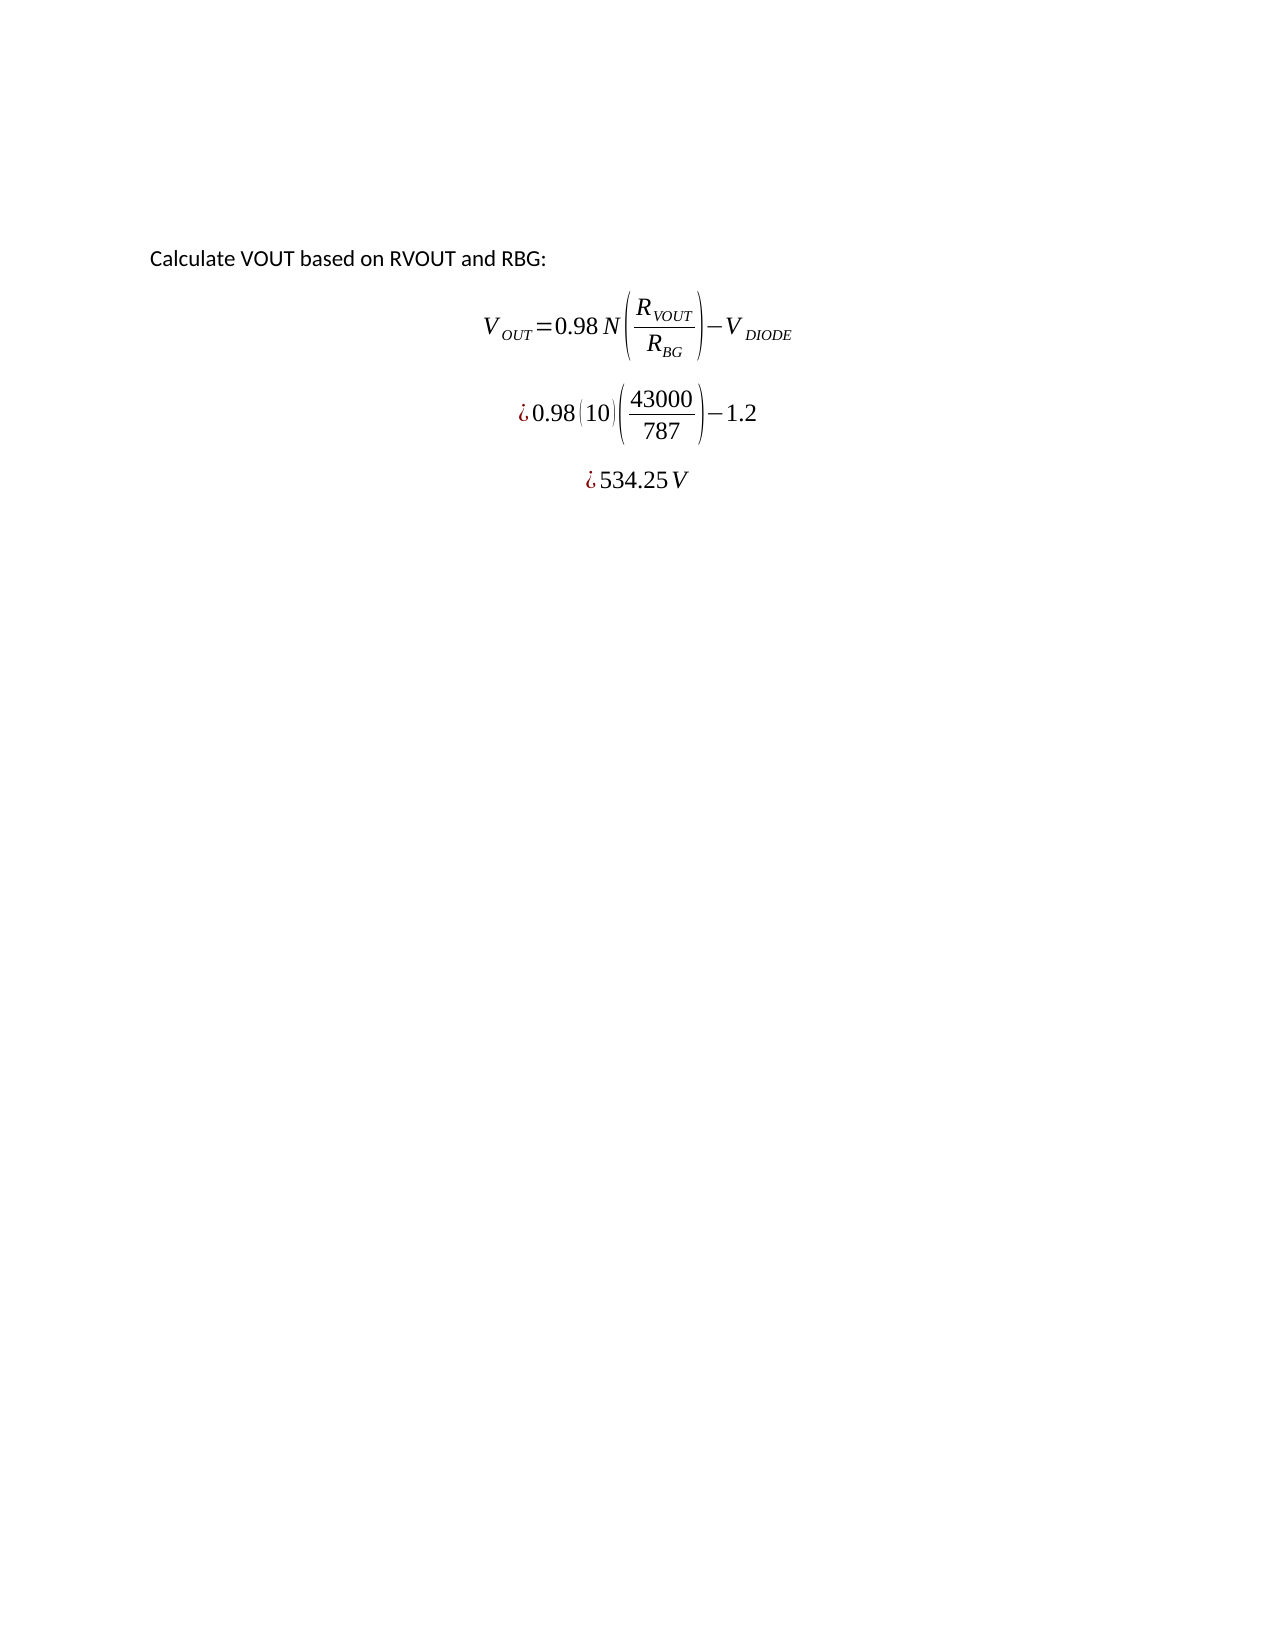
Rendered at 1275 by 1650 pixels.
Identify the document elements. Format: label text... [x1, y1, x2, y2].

text Calculate VOUT based on RVOUT and RBG: [150, 244, 1125, 272]
